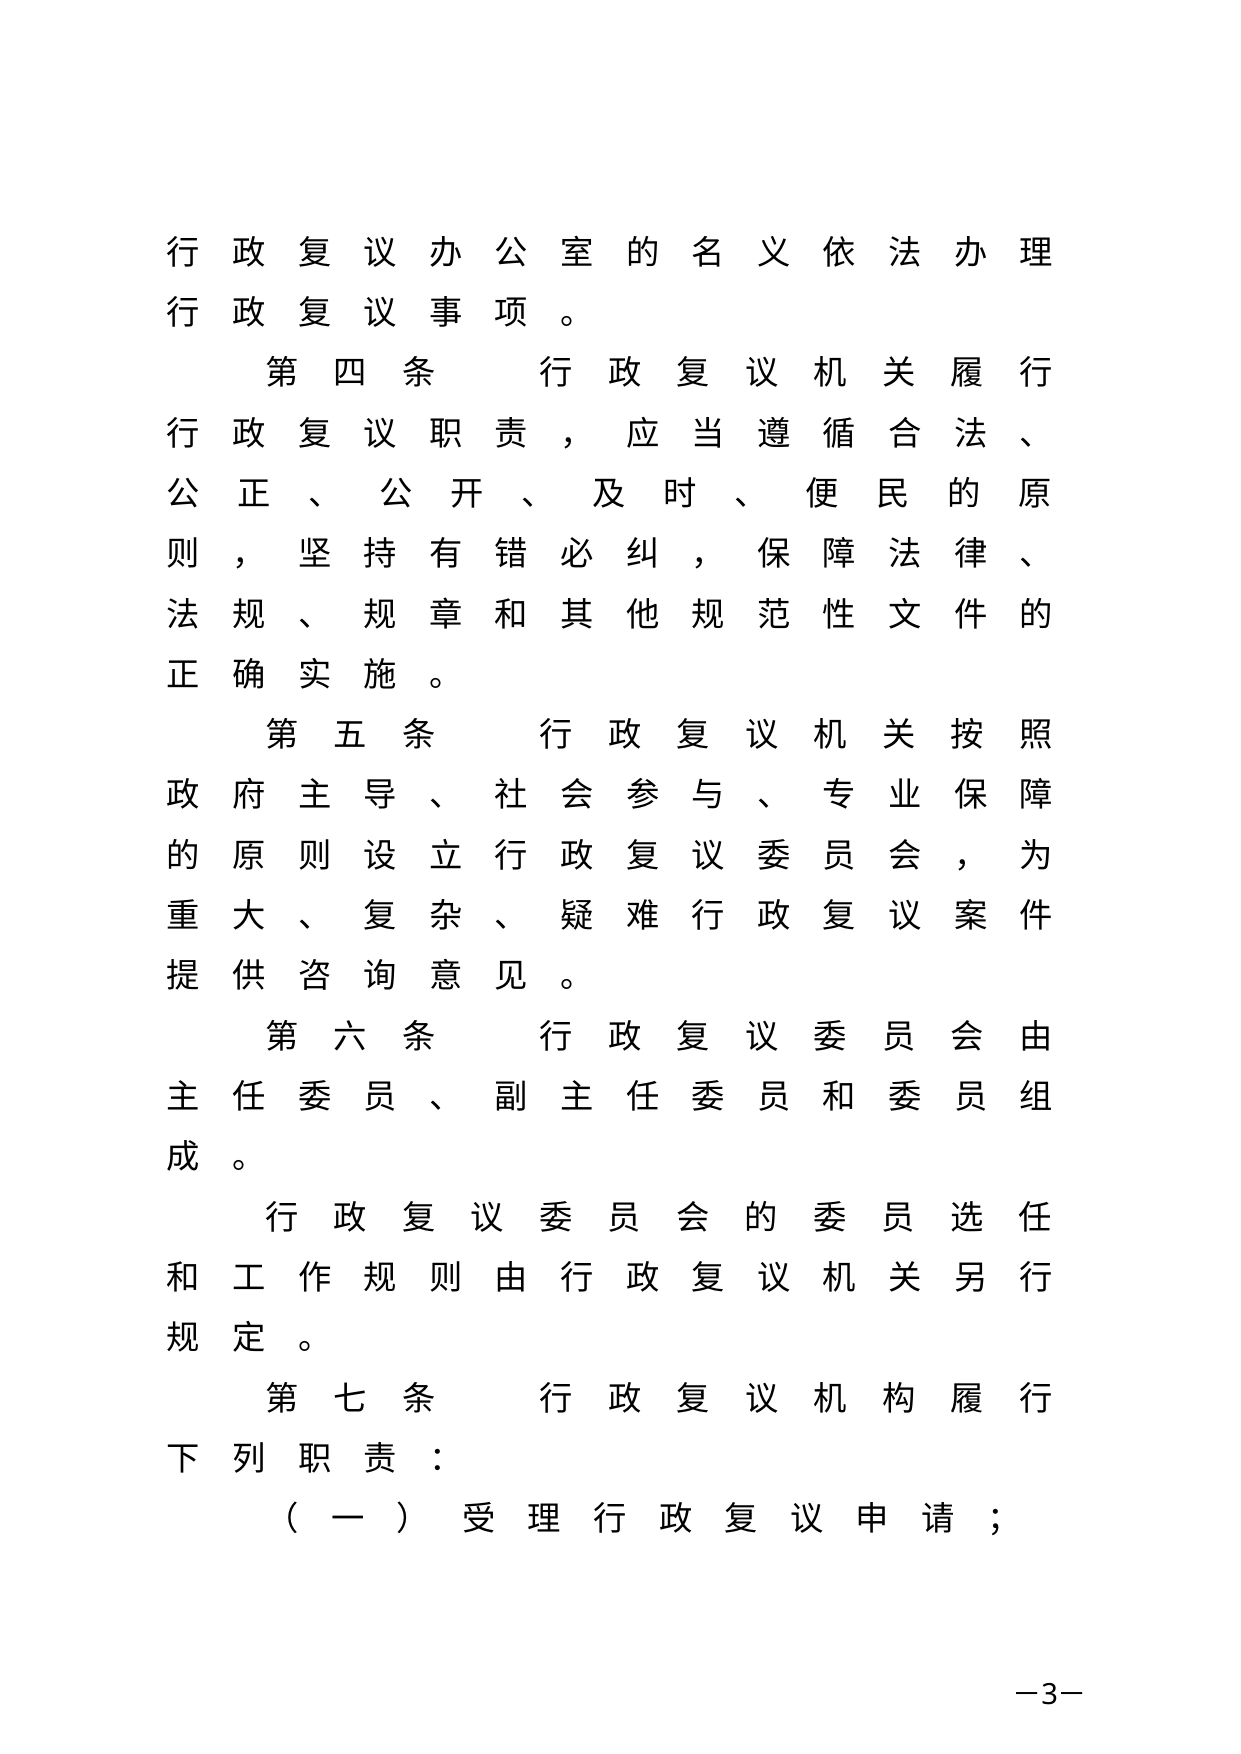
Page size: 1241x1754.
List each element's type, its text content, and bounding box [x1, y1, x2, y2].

text （一）受理行政复议申请； [167, 1486, 1085, 1546]
text 第五条 行政复议机关按照政府主导、社会参与、专业保障的原则设立行政复议委员会，为重大、复杂、疑难行政复议案件提供咨询意见。 [167, 702, 1085, 1003]
text 第六条 行政复议委员会由主任委员、副主任委员和委员组成。 [167, 1003, 1085, 1184]
text 行政复议委员会的委员选任和工作规则由行政复议机关另行规定。 [167, 1184, 1085, 1365]
text 第四条 行政复议机关履行行政复议职责，应当遵循合法、公正、公开、及时、便民的原则，坚持有错必纠，保障法律、法规、规章和其他规范性文件的正确实施。 [167, 340, 1085, 702]
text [167, 219, 1085, 340]
text 第七条 行政复议机构履行下列职责： [167, 1365, 1085, 1486]
